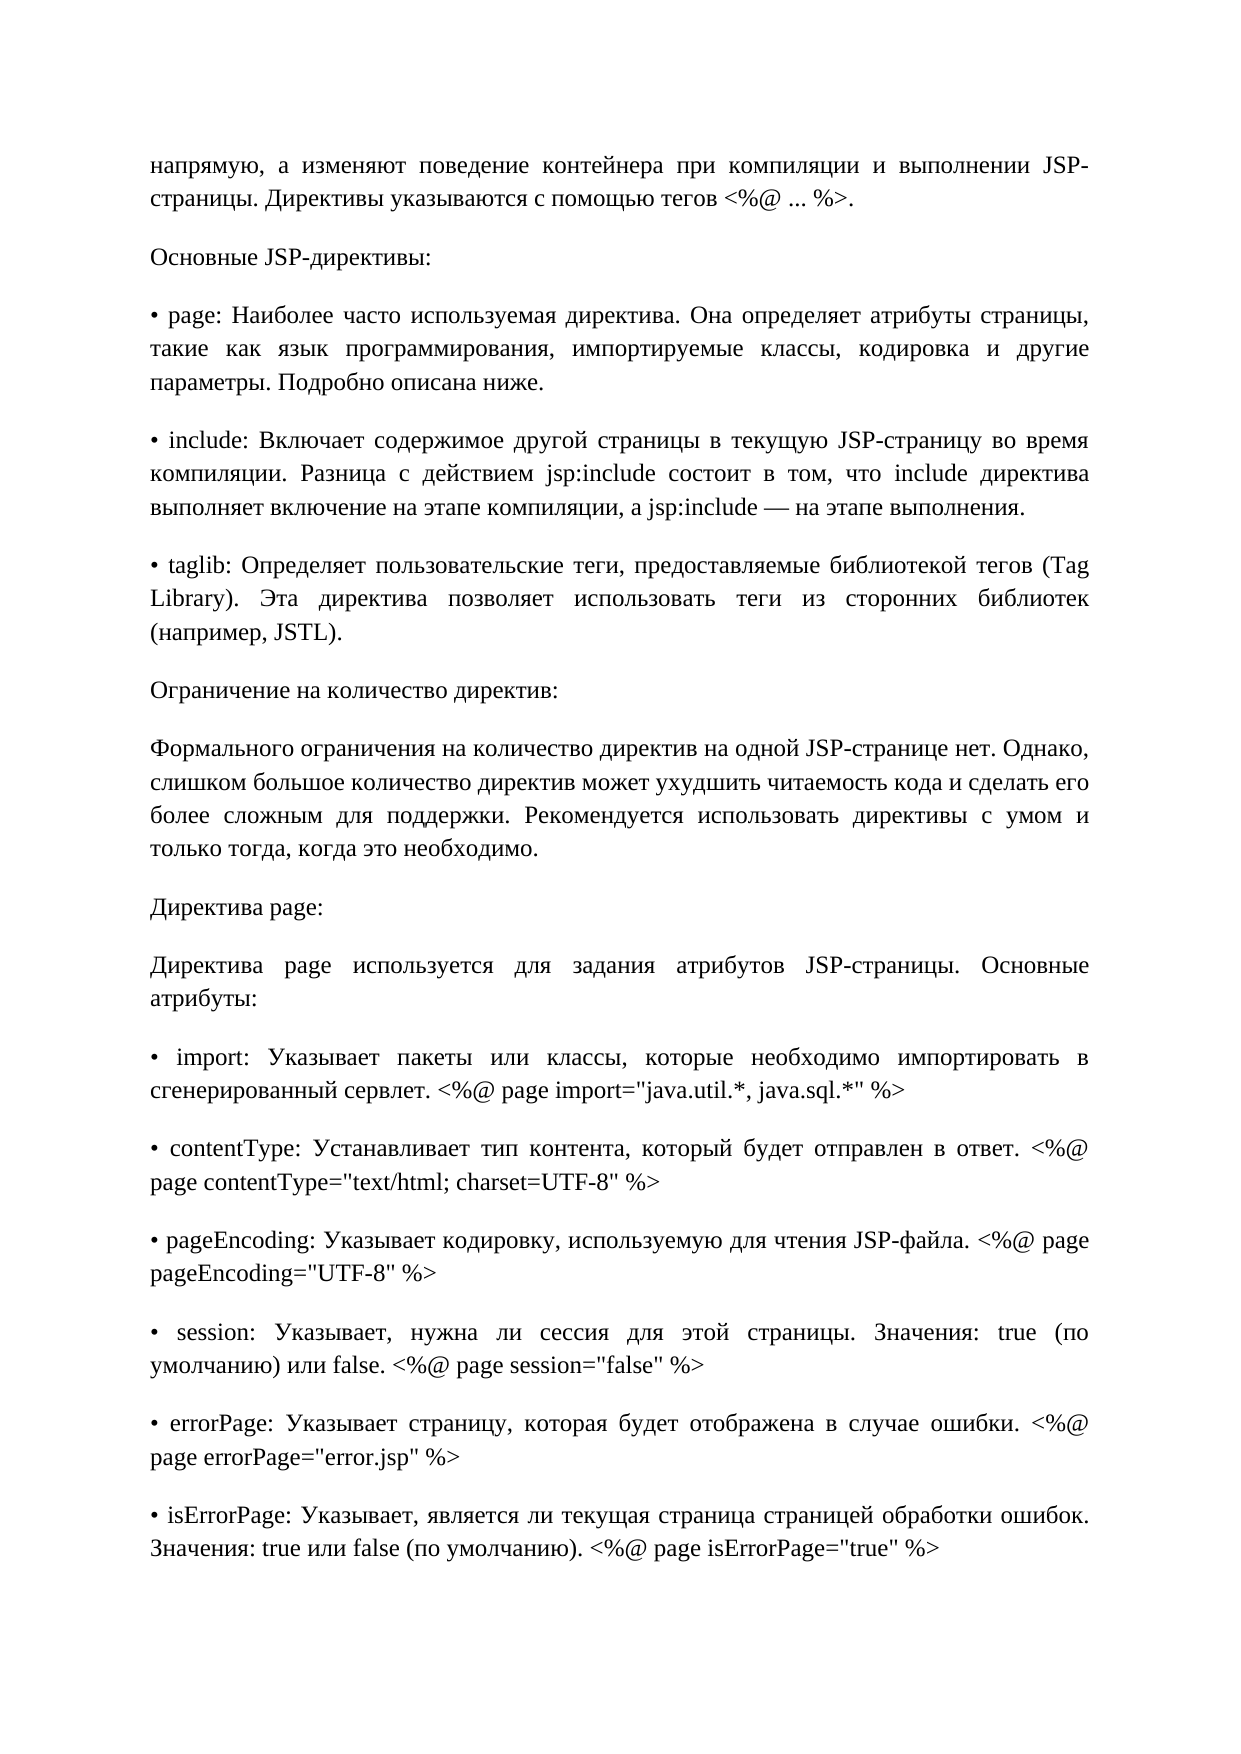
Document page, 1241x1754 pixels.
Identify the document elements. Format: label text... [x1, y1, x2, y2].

text • import: Указывает пакеты или классы, которые необходимо импортировать в сгенерированный сервлет. <%@ page import="java.util.*, java.sql.*" %> [150, 1042, 1090, 1104]
text • pageEncoding: Указывает кодировку, используемую для чтения JSP-файла. <%@ page pageEncoding="UTF-8" %> [150, 1225, 1090, 1287]
text • session: Указывает, нужна ли сессия для этой страницы. Значения: true (по умолчанию) или false. <%@ page session="false" %> [150, 1317, 1090, 1379]
text Директива page: [150, 892, 1090, 920]
text Ограничение на количество директив: [150, 675, 1090, 704]
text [150, 150, 1090, 212]
text Основные JSP-директивы: [150, 242, 1090, 270]
text • include: Включает содержимое другой страницы в текущую JSP-страницу во время компиляции. Разница с действием jsp:include состоит в том, что include директива выполняет включение на этапе компиляции, а jsp:include — на этапе выполнения. [150, 425, 1090, 520]
text • isErrorPage: Указывает, является ли текущая страница страницей обработки ошибок. Значения: true или false (по умолчанию). <%@ page isErrorPage="true" %> [150, 1500, 1090, 1562]
text • errorPage: Указывает страницу, которая будет отображена в случае ошибки. <%@ page errorPage="error.jsp" %> [150, 1408, 1090, 1470]
text • contentType: Устанавливает тип контента, который будет отправлен в ответ. <%@ page contentType="text/html; charset=UTF-8" %> [150, 1133, 1090, 1195]
text Формального ограничения на количество директив на одной JSP-странице нет. Однако, слишком большое количество директив может ухудшить читаемость кода и сделать его более сложным для поддержки. Рекомендуется использовать директивы с умом и только тогда, когда это необходимо. [150, 733, 1090, 862]
text • taglib: Определяет пользовательские теги, предоставляемые библиотекой тегов (Tag Library). Эта директива позволяет использовать теги из сторонних библиотек (например, JSTL). [150, 550, 1090, 645]
text • page: Наиболее часто используемая директива. Она определяет атрибуты страницы, такие как язык программирования, импортируемые классы, кодировка и другие параметры. Подробно описана ниже. [150, 300, 1090, 395]
text Директива page используется для задания атрибутов JSP-страницы. Основные атрибуты: [150, 950, 1090, 1012]
